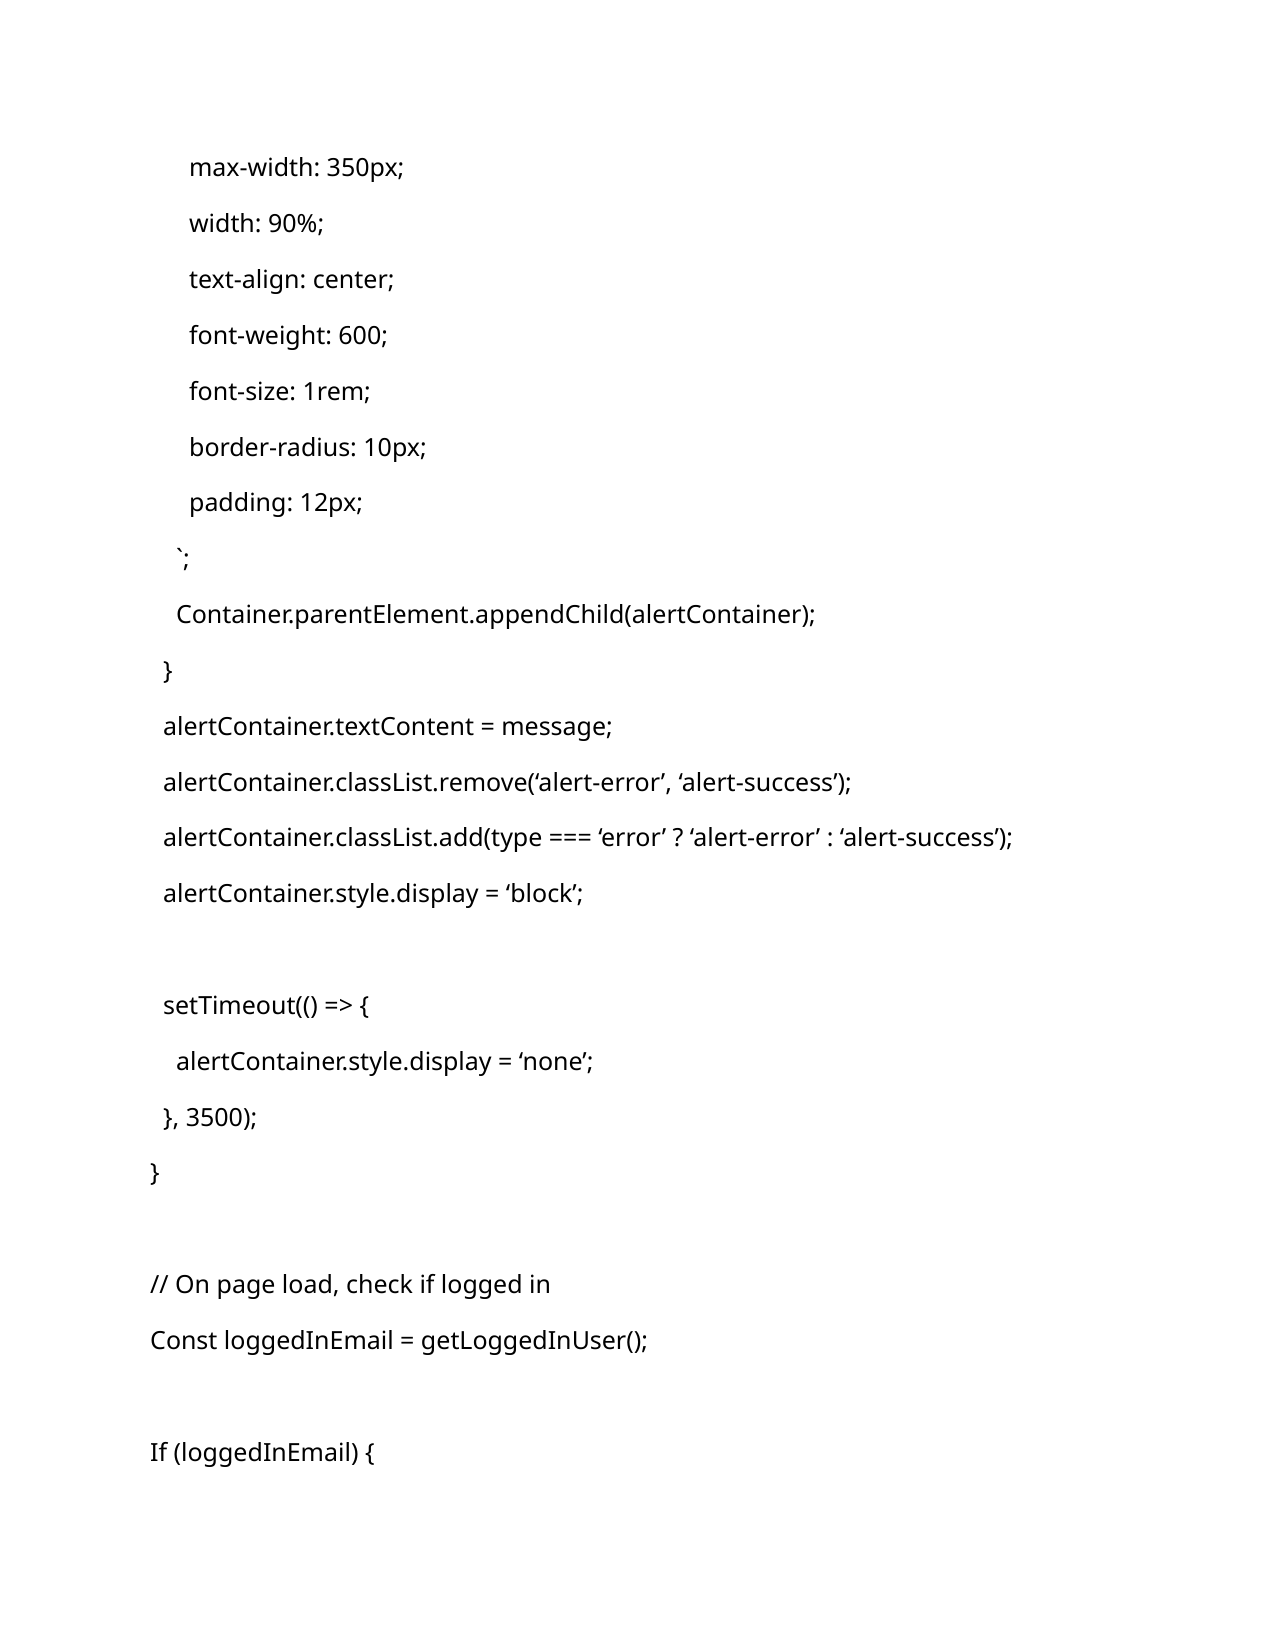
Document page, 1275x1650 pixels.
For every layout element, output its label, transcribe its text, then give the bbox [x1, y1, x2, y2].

text font-size: 1rem; [150, 373, 1125, 407]
text } [150, 652, 1125, 687]
text Const loggedInEmail = getLoggedInUser(); [150, 1322, 1125, 1357]
text alertContainer.style.display = ‘none’; [150, 1043, 1125, 1077]
text padding: 12px; [150, 485, 1125, 519]
text If (loggedInEmail) { [150, 1434, 1125, 1468]
text alertContainer.classList.add(type === ‘error’ ? ‘alert-error’ : ‘alert-success’); [150, 820, 1125, 854]
text font-weight: 600; [150, 317, 1125, 352]
text max-width: 350px; [150, 150, 1125, 184]
text alertContainer.classList.remove(‘alert-error’, ‘alert-success’); [150, 764, 1125, 798]
text // On page load, check if logged in [150, 1267, 1125, 1301]
text alertContainer.textContent = message; [150, 708, 1125, 742]
text text-align: center; [150, 262, 1125, 296]
text `; [150, 541, 1125, 575]
text alertContainer.style.display = ‘block’; [150, 876, 1125, 910]
text width: 90%; [150, 206, 1125, 240]
text setTimeout(() => { [150, 987, 1125, 1022]
text } [150, 1155, 1125, 1189]
text Container.parentElement.appendChild(alertContainer); [150, 597, 1125, 631]
text border-radius: 10px; [150, 429, 1125, 463]
text }, 3500); [150, 1099, 1125, 1133]
